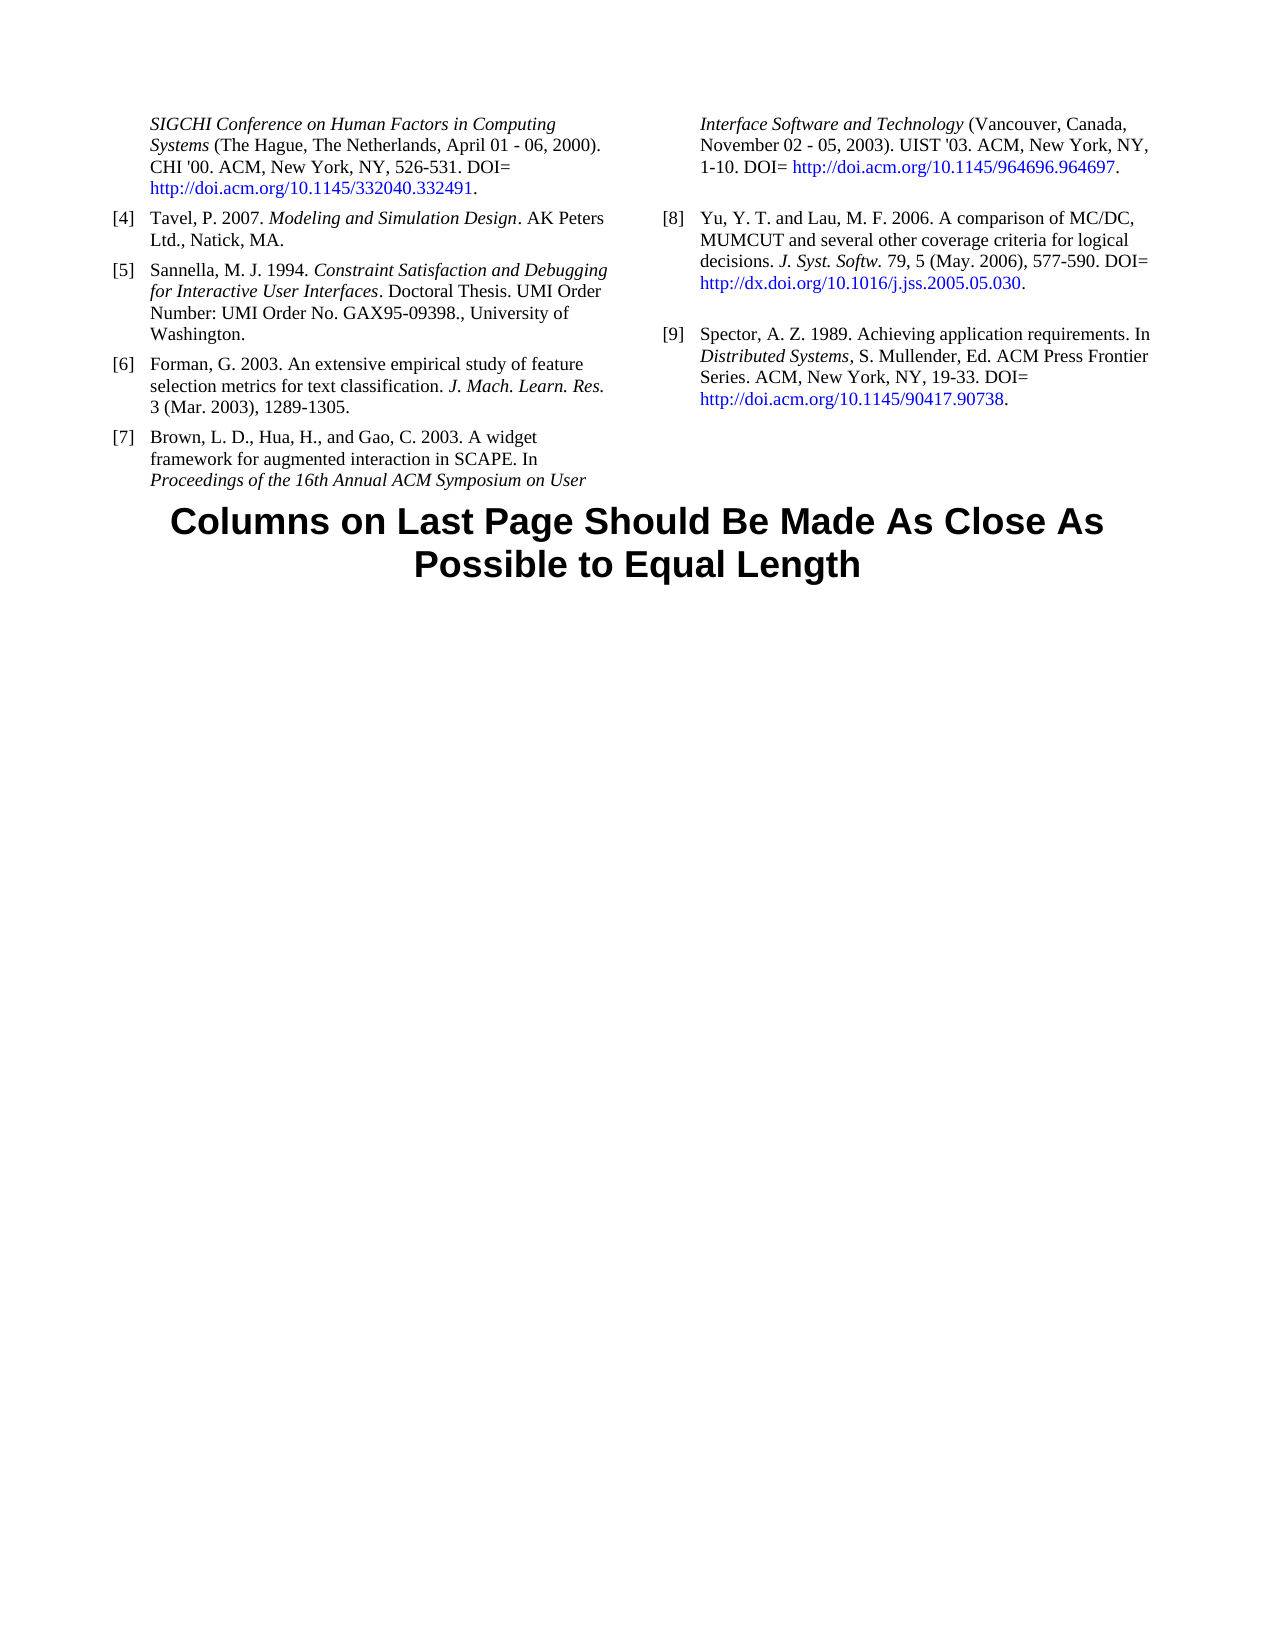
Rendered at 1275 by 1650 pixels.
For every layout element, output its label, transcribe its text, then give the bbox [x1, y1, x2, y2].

text Yu, Y. T. and Lau, M. F. 2006. A comparison of MC/DC, MUMCUT and several other coverage criteria for logical decisions. J. Syst. Softw. 79, 5 (May. 2006), 577-590. DOI= http://dx.doi.org/10.1016/j.jss.2005.05.030. [662, 207, 1162, 315]
text Sannella, M. J. 1994. Constraint Satisfaction and Debugging for Interactive User Interfaces. Doctoral Thesis. UMI Order Number: UMI Order No. GAX95-09398., University of Washington. [112, 258, 613, 345]
title Columns on Last Page Should Be Made As Close As Possible to Equal Length [112, 499, 1162, 585]
text Spector, A. Z. 1989. Achieving application requirements. In Distributed Systems, S. Mullender, Ed. ACM Press Frontier Series. ACM, New York, NY, 19-33. DOI= http://doi.acm.org/10.1145/90417.90738. [662, 323, 1162, 409]
text Forman, G. 2003. An extensive empirical study of feature selection metrics for text classification. J. Mach. Learn. Res. 3 (Mar. 2003), 1289-1305. [112, 353, 613, 418]
text Brown, L. D., Hua, H., and Gao, C. 2003. A widget framework for augmented interaction in SCAPE. In Proceedings of the 16th Annual ACM Symposium on User Interface Software and Technology (Vancouver, Canada, November 02 - 05, 2003). UIST '03. ACM, New York, NY, 1-10. DOI= http://doi.acm.org/10.1145/964696.964697. [662, 112, 1162, 199]
text Brown, L. D., Hua, H., and Gao, C. 2003. A widget framework for augmented interaction in SCAPE. In Proceedings of the 16th Annual ACM Symposium on User Interface Software and Technology (Vancouver, Canada, November 02 - 05, 2003). UIST '03. ACM, New York, NY, 1-10. DOI= http://doi.acm.org/10.1145/964696.964697. [112, 426, 613, 491]
text Tavel, P. 2007. Modeling and Simulation Design. AK Peters Ltd., Natick, MA. [112, 207, 613, 250]
